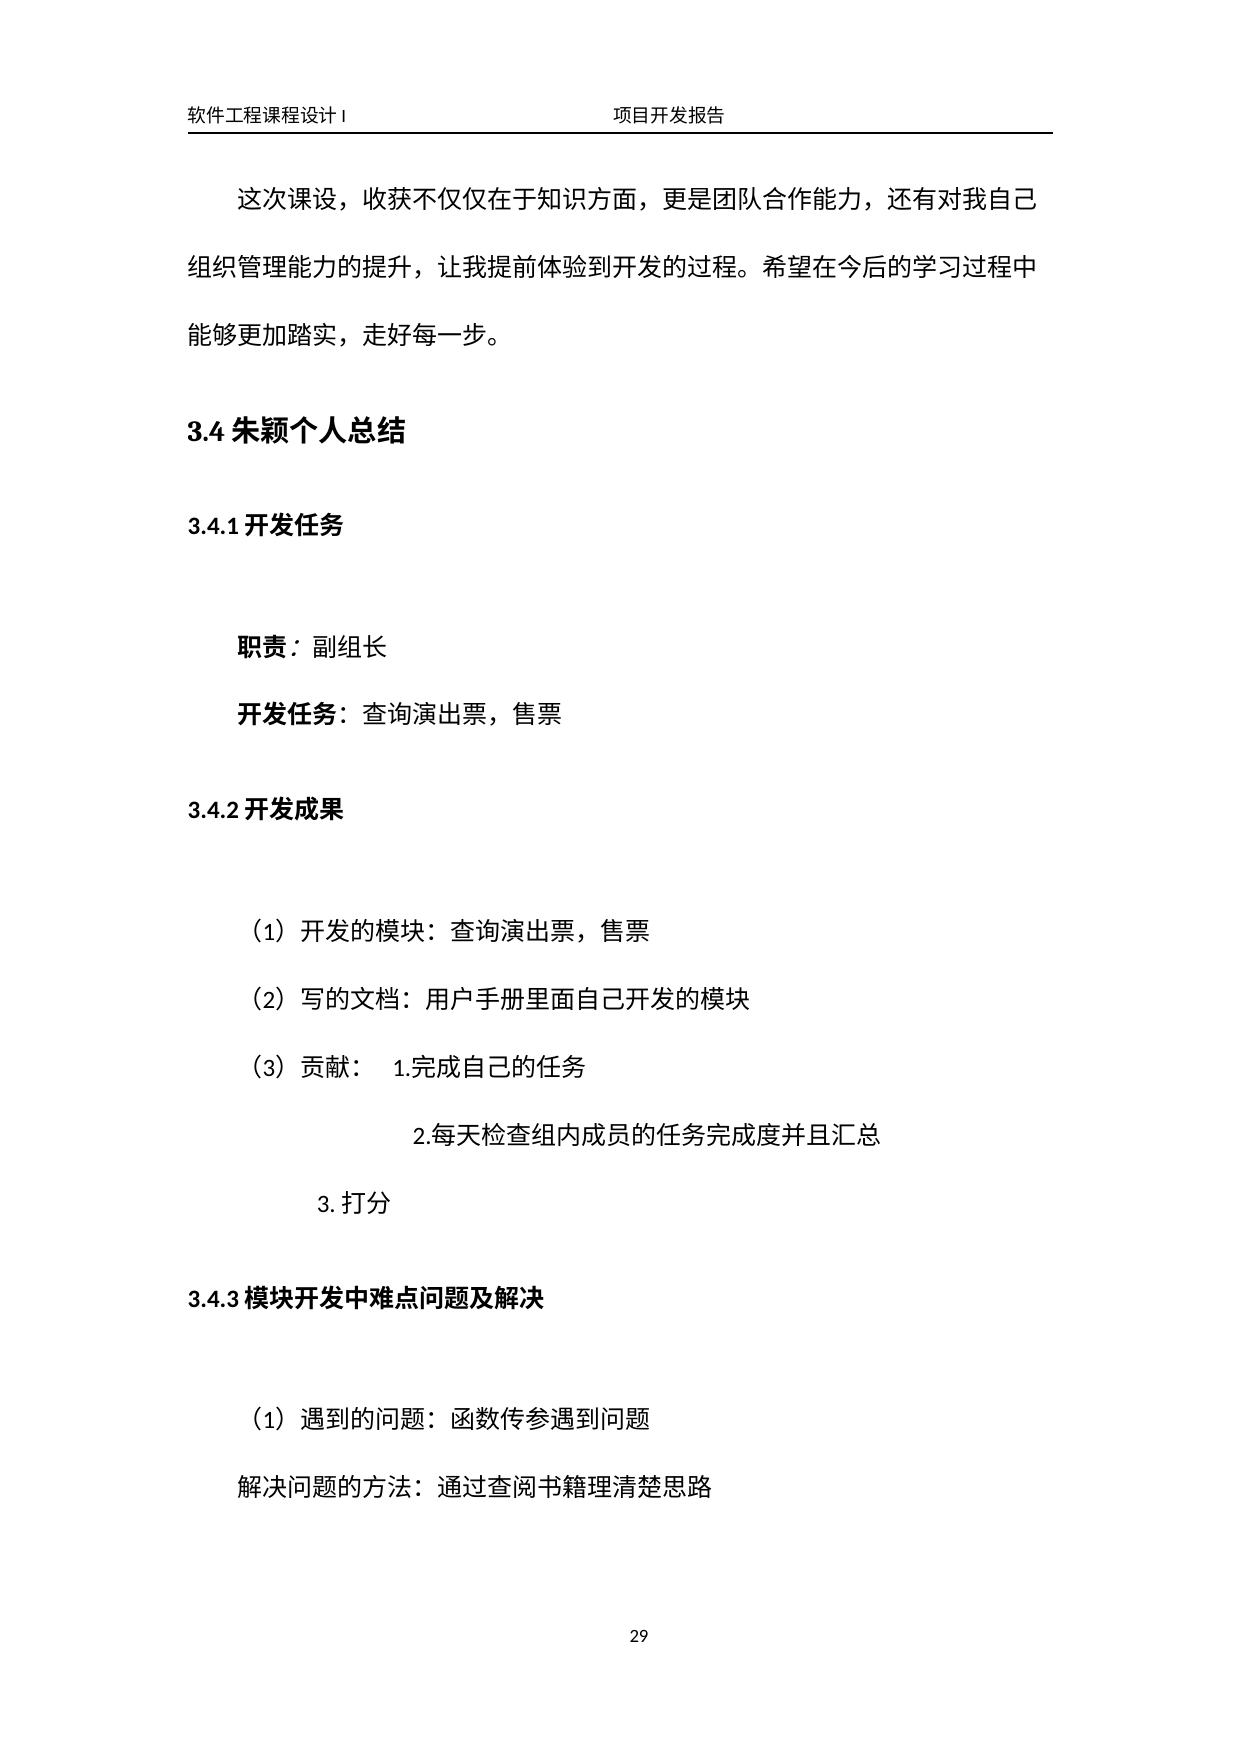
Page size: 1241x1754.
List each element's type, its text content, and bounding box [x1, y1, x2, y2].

subtitle 3.4朱颖个人总结 [187, 395, 1053, 463]
subtitle 3.4.2开发成果 [187, 774, 1053, 842]
text 开发任务：查询演出票，售票 [187, 679, 1053, 747]
text （1）开发的模块：查询演出票，售票 [237, 896, 1053, 963]
text （3）贡献： 1.完成自己的任务 [237, 1031, 1053, 1099]
text 解决问题的方法：通过查阅书籍理清楚思路 [237, 1452, 1053, 1519]
text 职责：副组长 [187, 611, 1053, 679]
text 这次课设，收获不仅仅在于知识方面，更是团队合作能力，还有对我自己组织管理能力的提升，让我提前体验到开发的过程。希望在今后的学习过程中能够更加踏实，走好每一步。 [187, 164, 1053, 368]
subtitle 3.4.1开发任务 [187, 490, 1053, 558]
subtitle 3.4.3模块开发中难点问题及解决 [187, 1262, 1053, 1330]
text 2.每天检查组内成员的任务完成度并且汇总 [237, 1099, 1053, 1167]
text （1）遇到的问题：函数传参遇到问题 [237, 1384, 1053, 1452]
text （2）写的文档：用户手册里面自己开发的模块 [237, 963, 1053, 1031]
text 3. 打分 [237, 1167, 1053, 1235]
